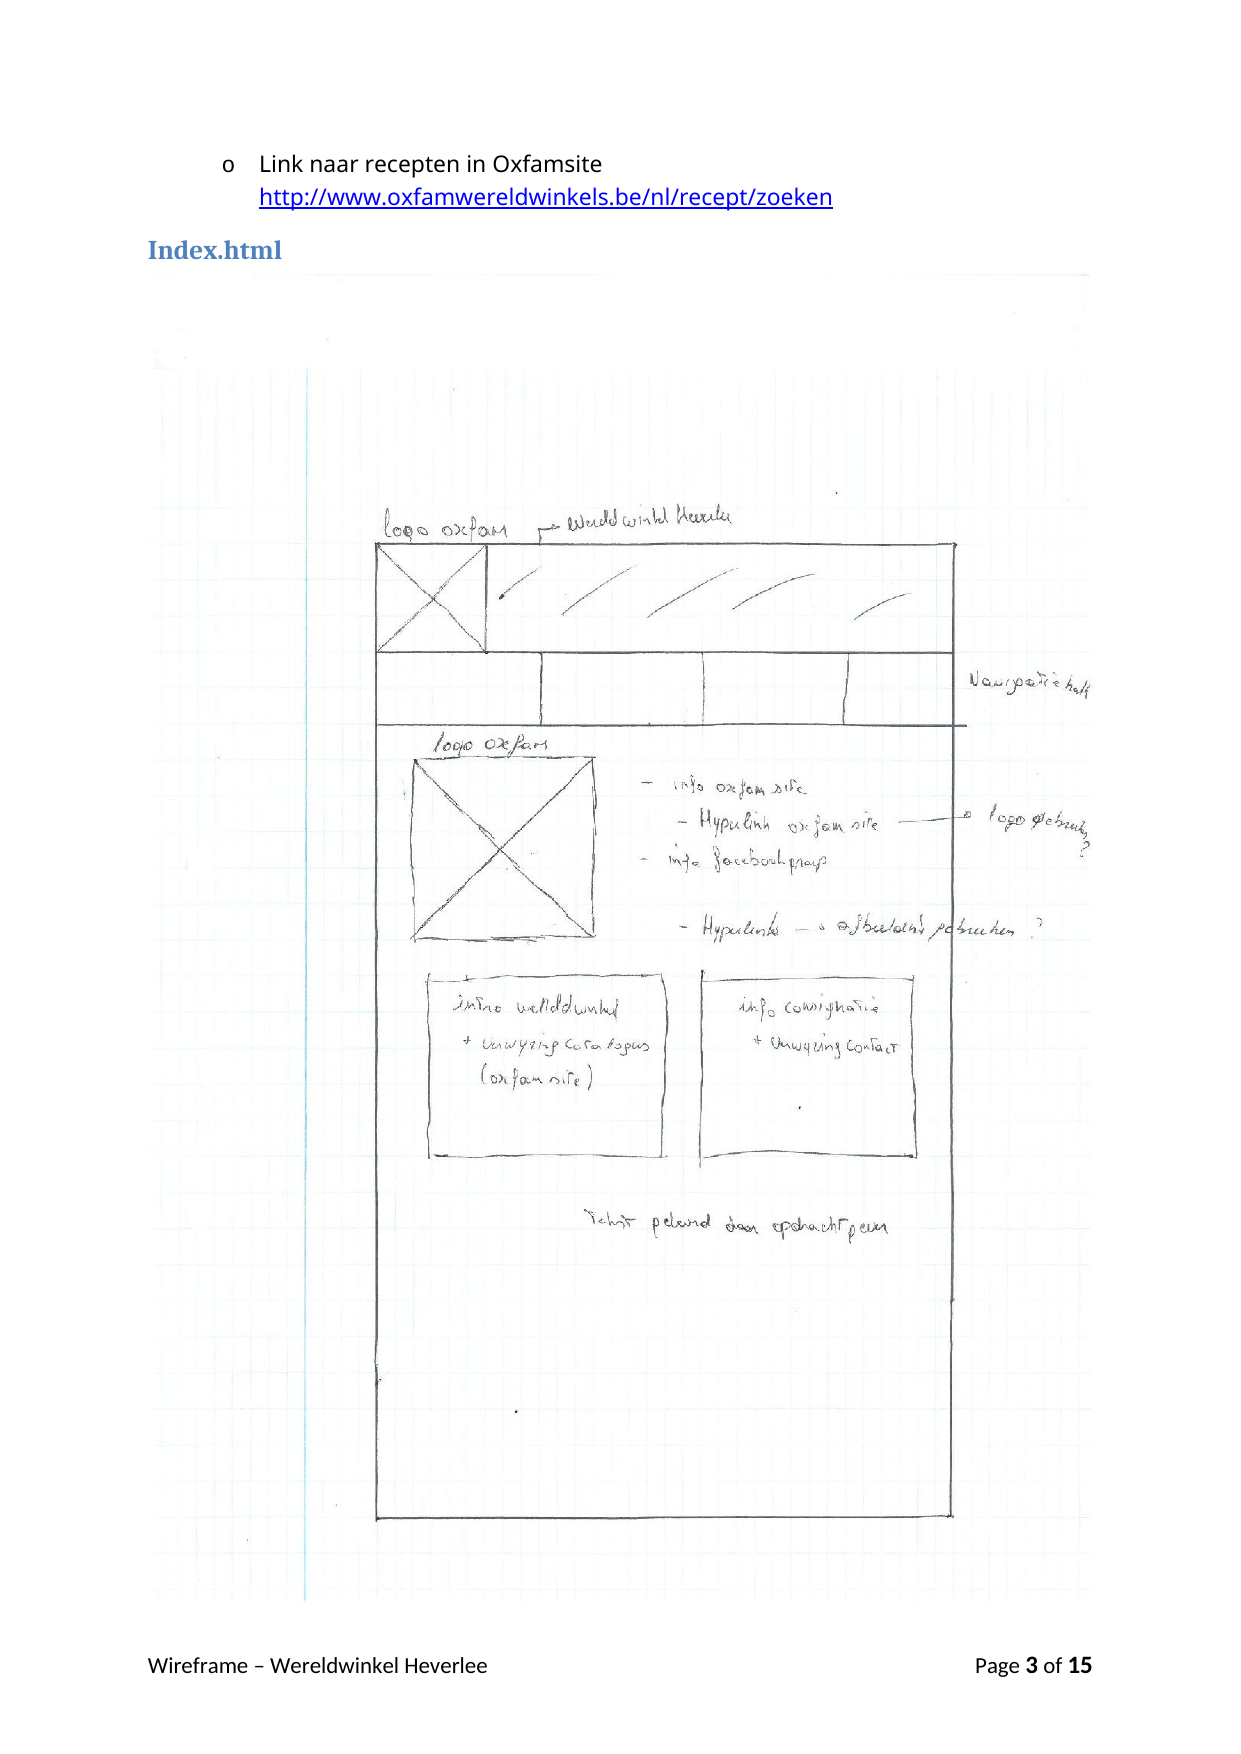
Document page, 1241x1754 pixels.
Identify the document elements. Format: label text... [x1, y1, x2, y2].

list Link naar recepten in Oxfamsite http://www.oxfamwereldwinkels.be/nl/recept/zoeken [221, 148, 1093, 212]
picture [147, 270, 1093, 1606]
subtitle Index.html [148, 235, 1093, 266]
